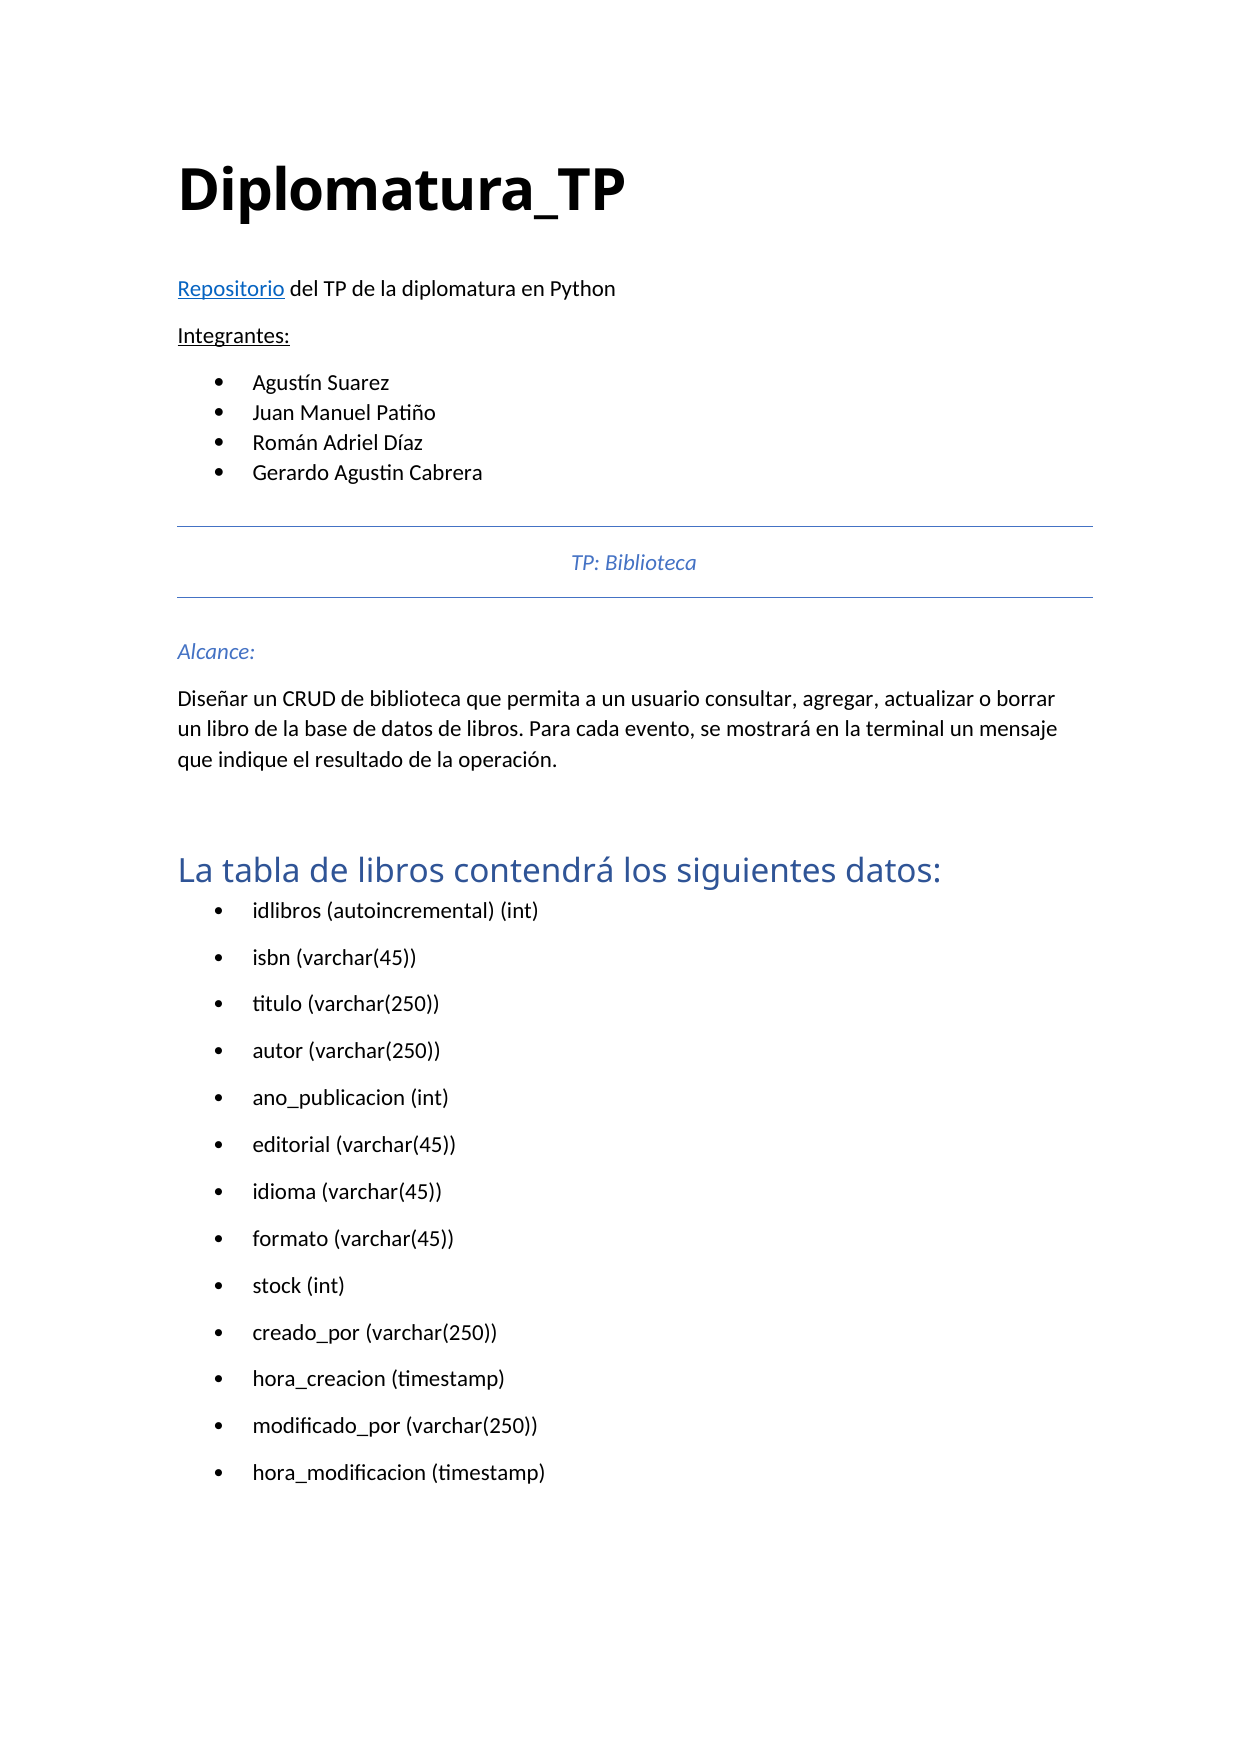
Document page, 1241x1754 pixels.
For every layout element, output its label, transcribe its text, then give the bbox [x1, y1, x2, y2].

list Juan Manuel Patiño [215, 398, 1063, 426]
list Román Adriel Díaz [215, 428, 1063, 456]
list idioma (varchar(45)) [215, 1177, 1063, 1205]
list hora_creacion (timestamp) [215, 1364, 1063, 1393]
list Agustín Suarez [215, 368, 1063, 396]
list formato (varchar(45)) [215, 1224, 1063, 1252]
list autor (varchar(250)) [215, 1036, 1063, 1064]
text TP: Biblioteca [177, 527, 1093, 597]
list creado_por (varchar(250)) [215, 1318, 1063, 1346]
title Diplomatura_TP [177, 148, 1063, 227]
list hora_modificacion (timestamp) [215, 1458, 1063, 1486]
list isbn (varchar(45)) [215, 943, 1063, 971]
list Gerardo Agustin Cabrera [215, 458, 1063, 486]
text Repositorio del TP de la diplomatura en Python [177, 274, 1063, 302]
text Diseñar un CRUD de biblioteca que permita a un usuario consultar, agregar, actualizar o borrar un libro de la base de datos de libros. Para cada evento, se mostrará en la terminal un mensaje que indique el resultado de la operación. [177, 684, 1063, 773]
list titulo (varchar(250)) [215, 989, 1063, 1018]
subtitle La tabla de libros contendrá los siguientes datos: [177, 847, 1063, 892]
list idlibros (autoincremental) (int) [215, 896, 1063, 924]
list editorial (varchar(45)) [215, 1130, 1063, 1158]
list modificado_por (varchar(250)) [215, 1411, 1063, 1439]
list ano_publicacion (int) [215, 1083, 1063, 1111]
text Alcance: [177, 637, 1063, 666]
text Integrantes: [177, 321, 1063, 349]
list stock (int) [215, 1271, 1063, 1299]
